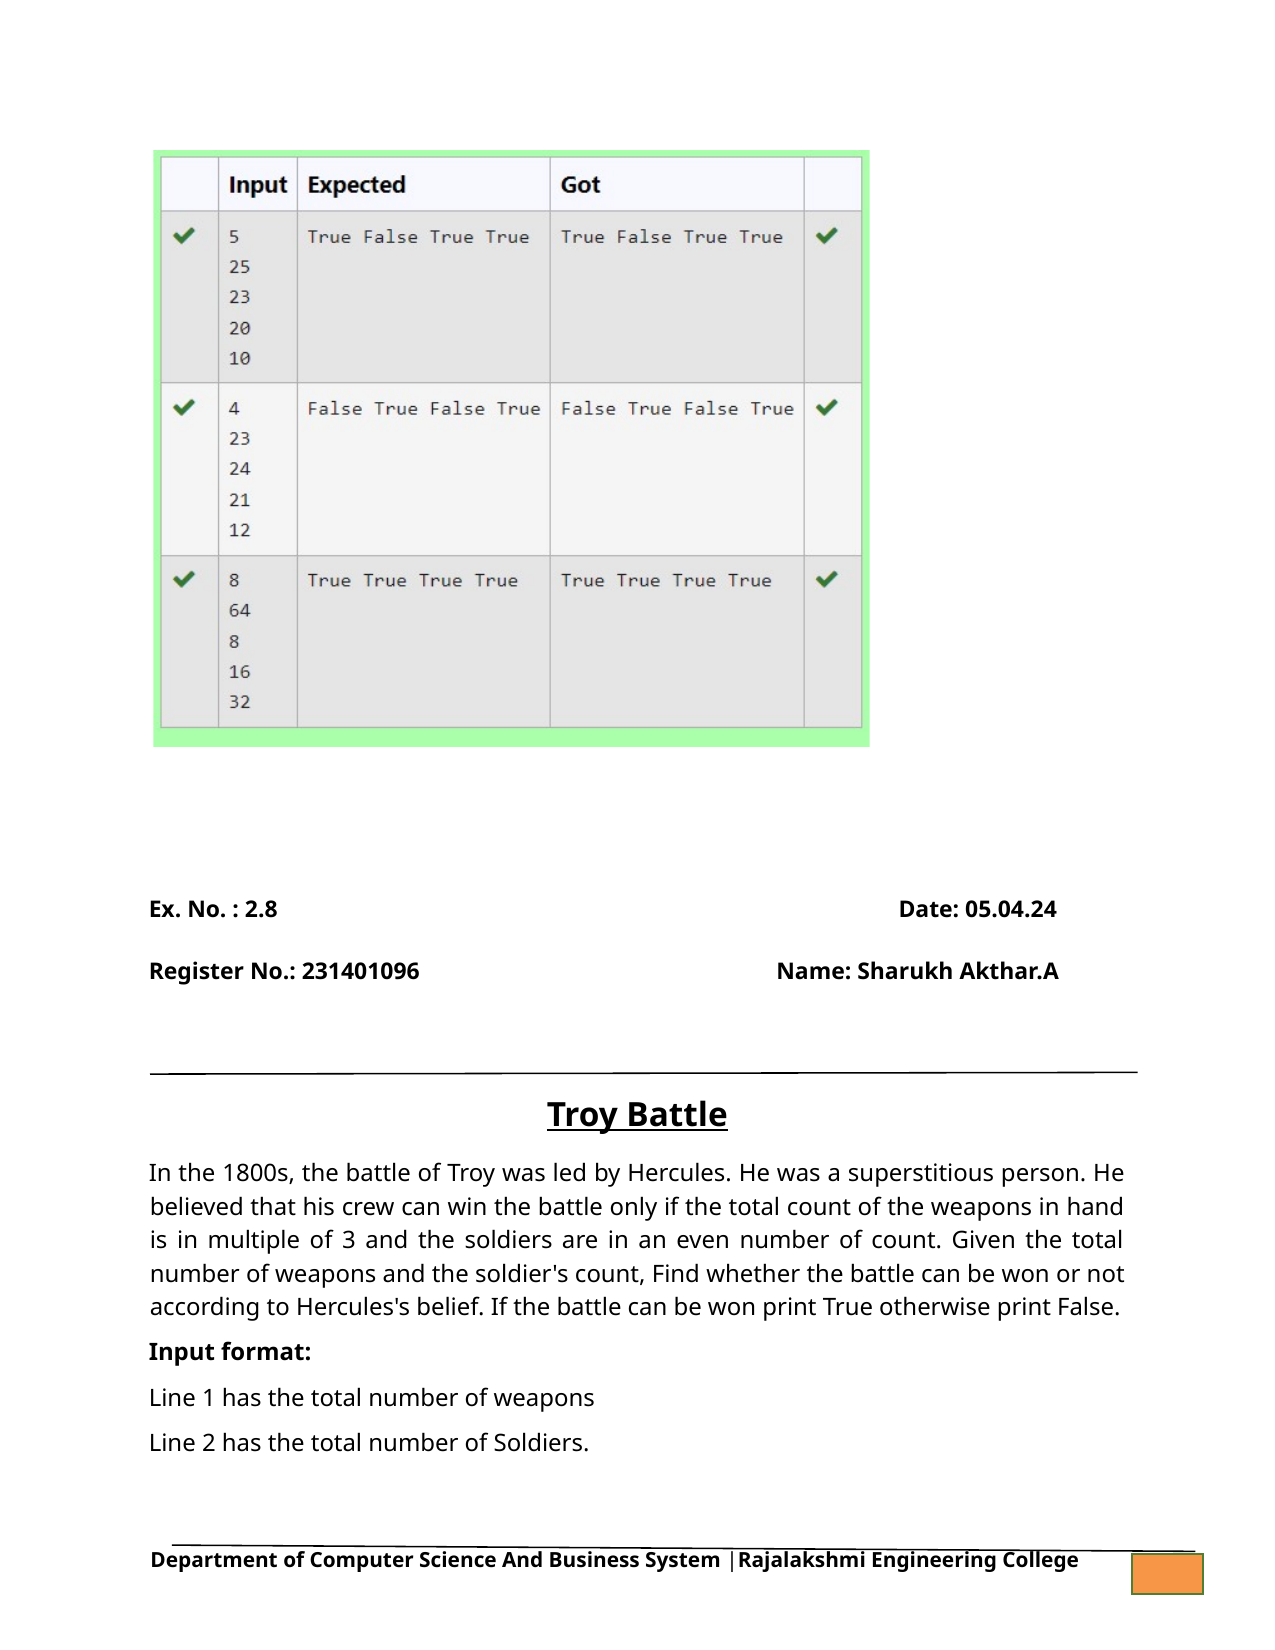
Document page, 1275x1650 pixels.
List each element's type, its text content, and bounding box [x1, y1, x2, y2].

text Ex. No. : 2.8 Date: 05.04.24 [148, 893, 1132, 925]
text Line 2 has the total number of Soldiers. [148, 1426, 1126, 1458]
text In the 1800s, the battle of Troy was led by Hercules. He was a superstitious person. He believed that his crew can win the battle only if the total count of the weapons in hand is in multiple of 3 and the soldiers are in an even number of count. Given the total number of weapons and the soldier's count, Find whether the battle can be won or not according to Hercules's belief. If the battle can be won print True otherwise print False. [148, 1156, 1126, 1323]
text Troy Battle [150, 1091, 1124, 1136]
text Register No.: 231401096 Name: Sharukh Akthar.A [148, 955, 1132, 986]
picture [153, 150, 870, 747]
text Input format: [148, 1335, 1132, 1368]
text Line 1 has the total number of weapons [148, 1381, 1126, 1413]
